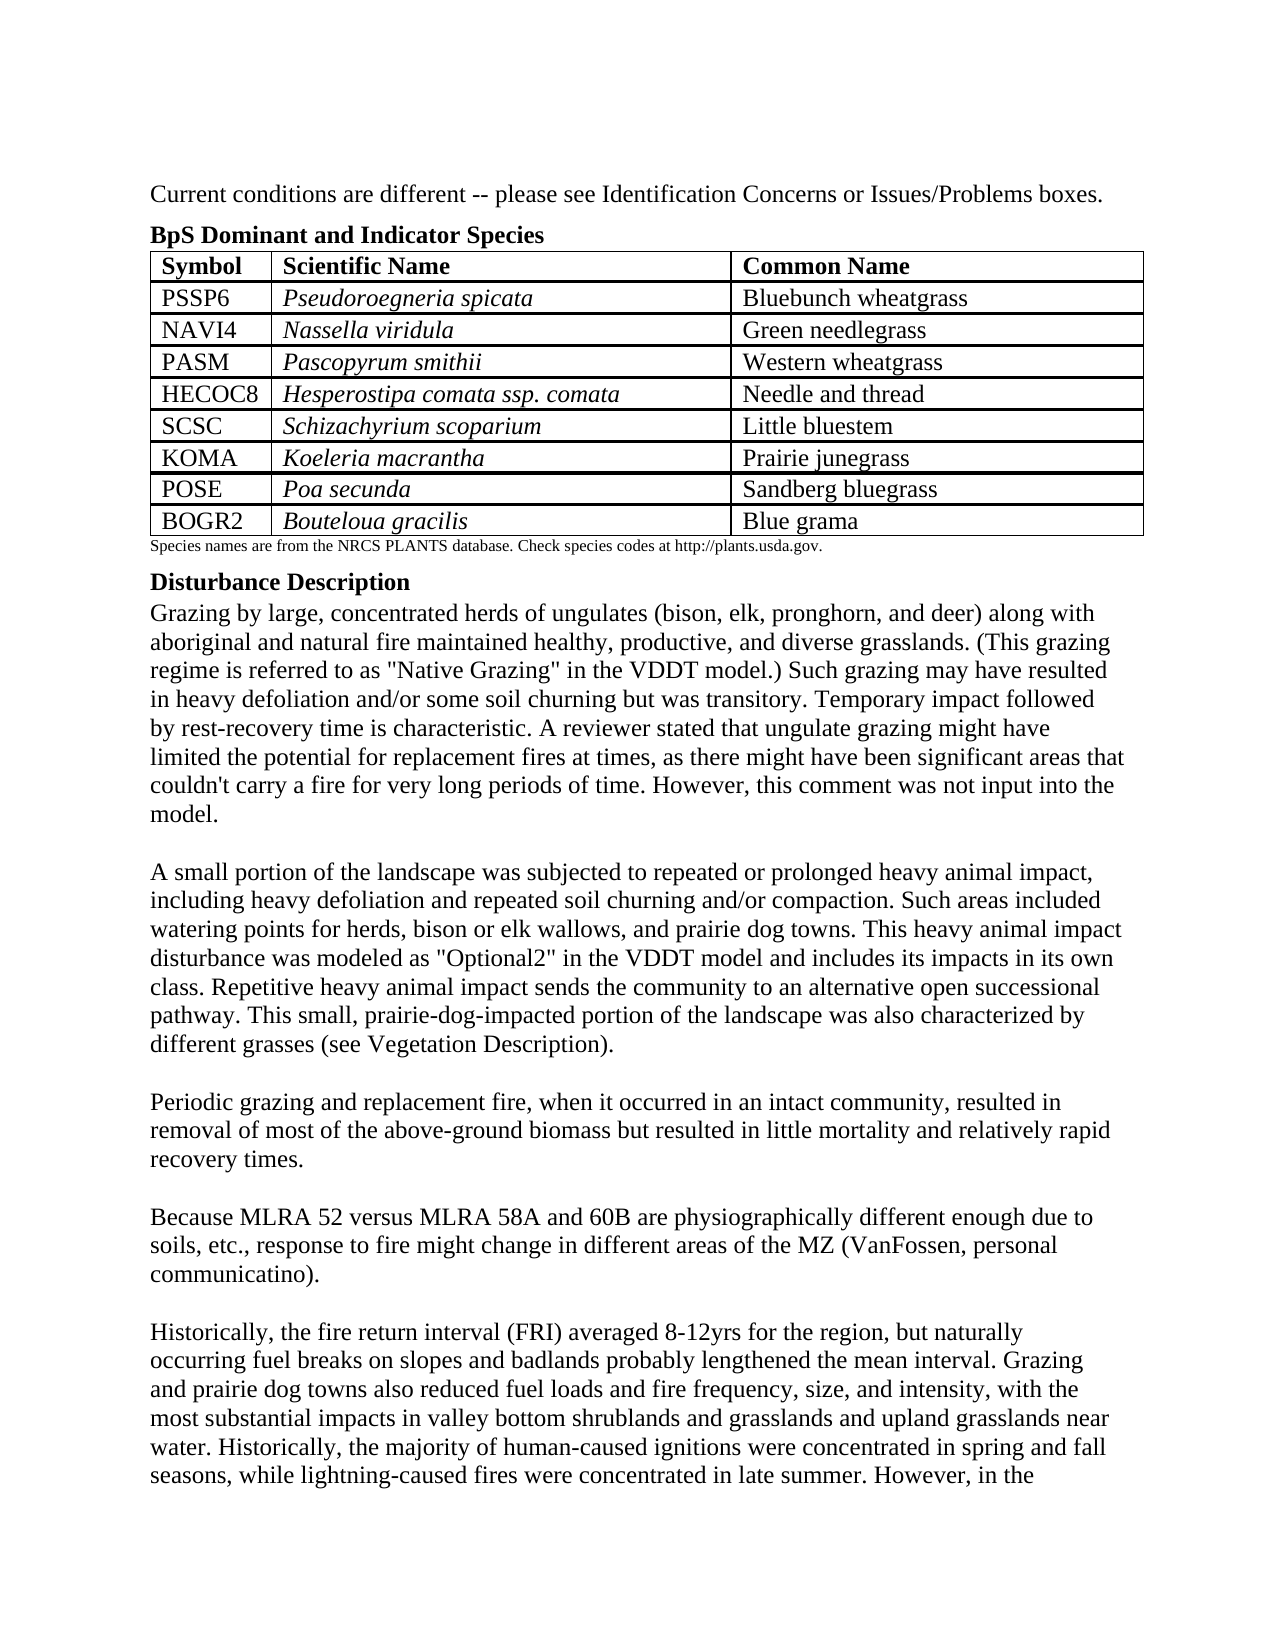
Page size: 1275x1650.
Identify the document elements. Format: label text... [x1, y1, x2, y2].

table_cell Needle and thread [732, 379, 1143, 408]
table_cell Pascopyrum smithii [272, 347, 730, 376]
table_cell Pseudoroegneria spicata [272, 283, 730, 312]
text Species names are from the NRCS PLANTS database. Check species codes at http://plants.usda.gov. [150, 536, 1125, 555]
text Disturbance Description [150, 567, 1125, 596]
text Current conditions are different -- please see Identification Concerns or Issues/Problems boxes. [150, 179, 1125, 207]
table_cell Bluebunch wheatgrass [732, 283, 1143, 312]
table_header Scientific Name [272, 252, 730, 280]
table_cell Prairie junegrass [732, 443, 1143, 471]
table_cell Hesperostipa comata ssp. comata [272, 379, 730, 408]
table_cell Little bluestem [732, 411, 1143, 439]
text Grazing by large, concentrated herds of ungulates (bison, elk, pronghorn, and deer) along with aboriginal and natural fire maintained healthy, productive, and diverse grasslands. (This grazing regime is referred to as "Native Grazing" in the VDDT model.) Such grazing may have resulted in heavy defoliation and/or some soil churning but was transitory. Temporary impact followed by rest-recovery time is characteristic. A reviewer stated that ungulate grazing might have limited the potential for replacement fires at times, as there might have been significant areas that couldn't carry a fire for very long periods of time. However, this comment was not input into the model. [150, 598, 1125, 828]
table_cell Koeleria macrantha [272, 443, 730, 471]
table_cell PASM [151, 347, 271, 376]
table_cell HECOC8 [151, 379, 271, 408]
table_cell Poa secunda [272, 475, 730, 503]
table_cell SCSC [151, 411, 271, 439]
text BpS Dominant and Indicator Species [150, 220, 1125, 249]
table_cell KOMA [151, 443, 271, 471]
table_cell Green needlegrass [732, 315, 1143, 344]
text Because MLRA 52 versus MLRA 58A and 60B are physiographically different enough due to soils, etc., response to fire might change in different areas of the MZ (VanFossen, personal communicatino). [150, 1202, 1125, 1288]
table_cell Schizachyrium scoparium [272, 411, 730, 439]
table_cell Nassella viridula [272, 315, 730, 344]
table_header Common Name [732, 252, 1143, 280]
table_cell NAVI4 [151, 315, 271, 344]
table_cell Sandberg bluegrass [732, 475, 1143, 503]
table_cell PSSP6 [151, 283, 271, 312]
text A small portion of the landscape was subjected to repeated or prolonged heavy animal impact, including heavy defoliation and repeated soil churning and/or compaction. Such areas included watering points for herds, bison or elk wallows, and prairie dog towns. This heavy animal impact disturbance was modeled as "Optional2" in the VDDT model and includes its impacts in its own class. Repetitive heavy animal impact sends the community to an alternative open successional pathway. This small, prairie-dog-impacted portion of the landscape was also characterized by different grasses (see Vegetation Description). [150, 857, 1125, 1058]
table_cell BOGR2 [151, 506, 271, 535]
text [150, 1317, 1125, 1489]
table_cell Bouteloua gracilis [272, 506, 730, 535]
table_cell POSE [151, 475, 271, 503]
table_header Symbol [151, 252, 271, 280]
table_cell Western wheatgrass [732, 347, 1143, 376]
table_cell Blue grama [732, 506, 1143, 535]
text Periodic grazing and replacement fire, when it occurred in an intact community, resulted in removal of most of the above-ground biomass but resulted in little mortality and relatively rapid recovery times. [150, 1087, 1125, 1173]
